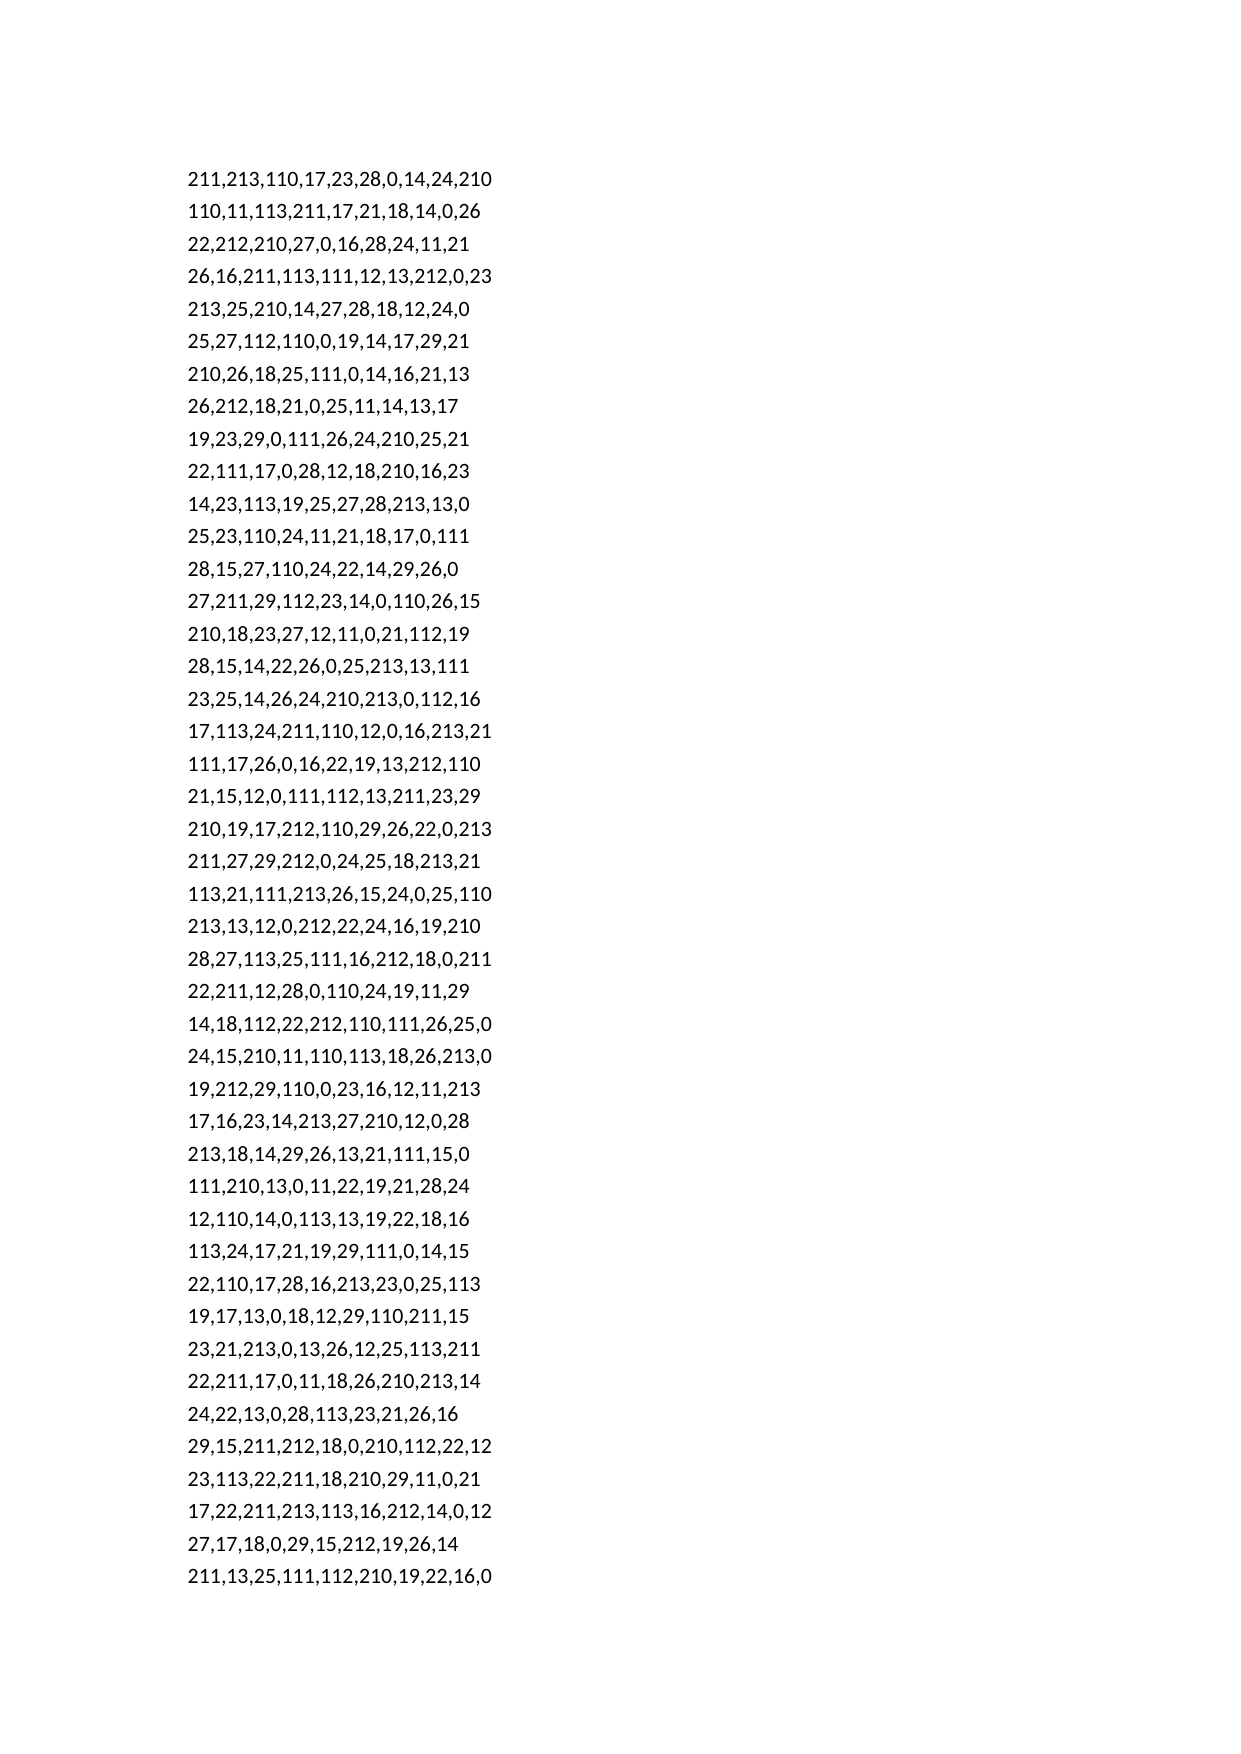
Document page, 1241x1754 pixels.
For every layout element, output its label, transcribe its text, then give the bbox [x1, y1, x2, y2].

text 110,11,113,211,17,21,18,14,0,26 [187, 194, 1053, 227]
text 211,27,29,212,0,24,25,18,213,21 [187, 844, 1053, 877]
text 213,13,12,0,212,22,24,16,19,210 [187, 909, 1053, 942]
text 14,18,112,22,212,110,111,26,25,0 [187, 1007, 1053, 1039]
text 213,25,210,14,27,28,18,12,24,0 [187, 292, 1053, 324]
text 113,21,111,213,26,15,24,0,25,110 [187, 877, 1053, 909]
text 111,17,26,0,16,22,19,13,212,110 [187, 747, 1053, 779]
text 29,15,211,212,18,0,210,112,22,12 [187, 1429, 1053, 1462]
text 210,19,17,212,110,29,26,22,0,213 [187, 812, 1053, 844]
text 25,23,110,24,11,21,18,17,0,111 [187, 519, 1053, 552]
text 19,23,29,0,111,26,24,210,25,21 [187, 422, 1053, 454]
text 14,23,113,19,25,27,28,213,13,0 [187, 487, 1053, 519]
text 210,18,23,27,12,11,0,21,112,19 [187, 617, 1053, 649]
text 28,27,113,25,111,16,212,18,0,211 [187, 942, 1053, 974]
text 26,212,18,21,0,25,11,14,13,17 [187, 389, 1053, 422]
text 23,25,14,26,24,210,213,0,112,16 [187, 682, 1053, 714]
text 113,24,17,21,19,29,111,0,14,15 [187, 1234, 1053, 1267]
text 22,211,12,28,0,110,24,19,11,29 [187, 974, 1053, 1007]
text 17,22,211,213,113,16,212,14,0,12 [187, 1494, 1053, 1527]
text 23,21,213,0,13,26,12,25,113,211 [187, 1332, 1053, 1364]
text 27,17,18,0,29,15,212,19,26,14 [187, 1527, 1053, 1559]
text 28,15,14,22,26,0,25,213,13,111 [187, 649, 1053, 682]
text 210,26,18,25,111,0,14,16,21,13 [187, 357, 1053, 389]
text 213,18,14,29,26,13,21,111,15,0 [187, 1137, 1053, 1169]
text 26,16,211,113,111,12,13,212,0,23 [187, 259, 1053, 292]
text 24,15,210,11,110,113,18,26,213,0 [187, 1039, 1053, 1072]
text 211,13,25,111,112,210,19,22,16,0 [187, 1559, 1053, 1592]
text 27,211,29,112,23,14,0,110,26,15 [187, 584, 1053, 617]
text 21,15,12,0,111,112,13,211,23,29 [187, 779, 1053, 812]
text 19,212,29,110,0,23,16,12,11,213 [187, 1072, 1053, 1104]
text 17,16,23,14,213,27,210,12,0,28 [187, 1104, 1053, 1137]
text 17,113,24,211,110,12,0,16,213,21 [187, 714, 1053, 747]
text 24,22,13,0,28,113,23,21,26,16 [187, 1397, 1053, 1429]
text 22,212,210,27,0,16,28,24,11,21 [187, 227, 1053, 259]
text 25,27,112,110,0,19,14,17,29,21 [187, 324, 1053, 357]
text 23,113,22,211,18,210,29,11,0,21 [187, 1462, 1053, 1494]
text 211,213,110,17,23,28,0,14,24,210 [187, 162, 1053, 194]
text 22,111,17,0,28,12,18,210,16,23 [187, 454, 1053, 487]
text 22,110,17,28,16,213,23,0,25,113 [187, 1267, 1053, 1299]
text 111,210,13,0,11,22,19,21,28,24 [187, 1169, 1053, 1202]
text 22,211,17,0,11,18,26,210,213,14 [187, 1364, 1053, 1397]
text 12,110,14,0,113,13,19,22,18,16 [187, 1202, 1053, 1234]
text 28,15,27,110,24,22,14,29,26,0 [187, 552, 1053, 584]
text 19,17,13,0,18,12,29,110,211,15 [187, 1299, 1053, 1332]
